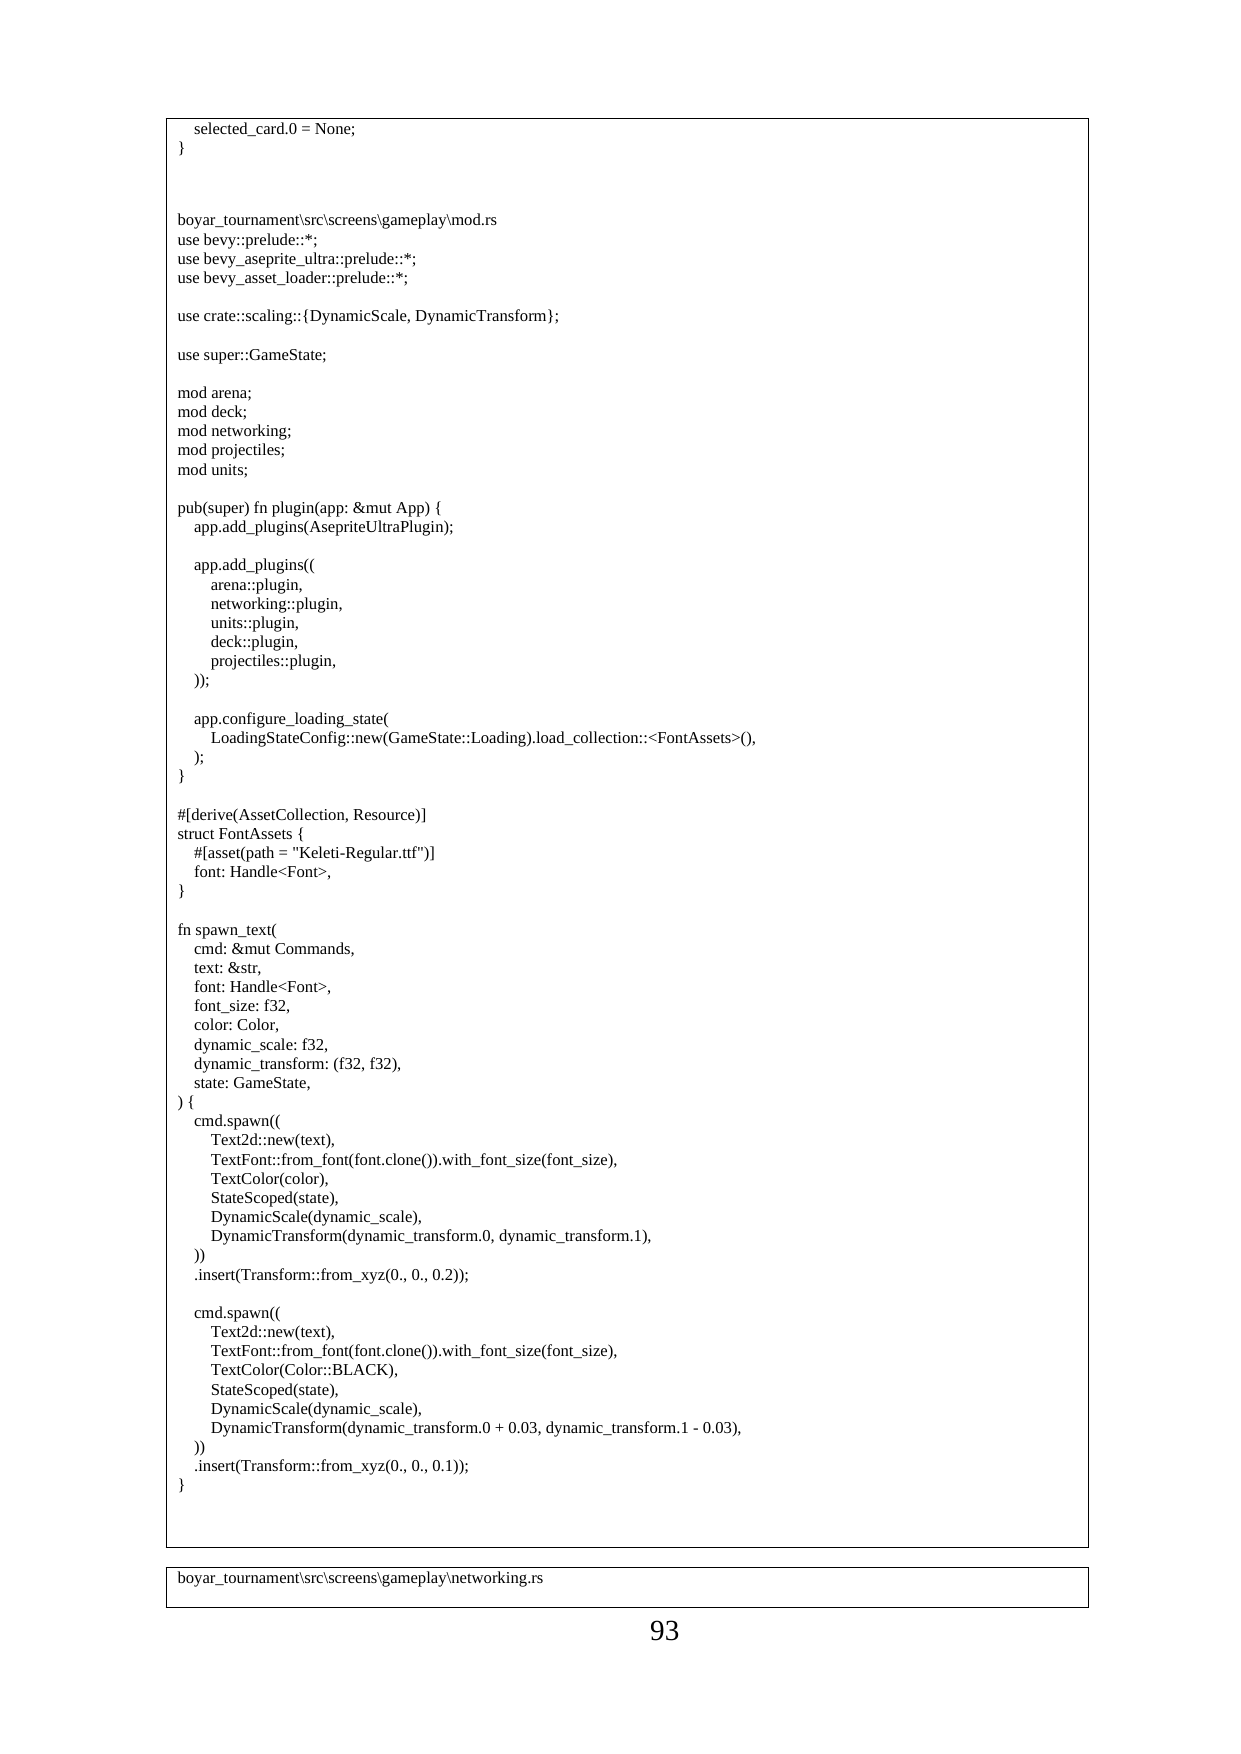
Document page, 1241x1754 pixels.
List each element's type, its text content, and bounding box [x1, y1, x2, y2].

table_header boyar_tournament\src\screens\gameplay\networking.rs [167, 1568, 1088, 1607]
